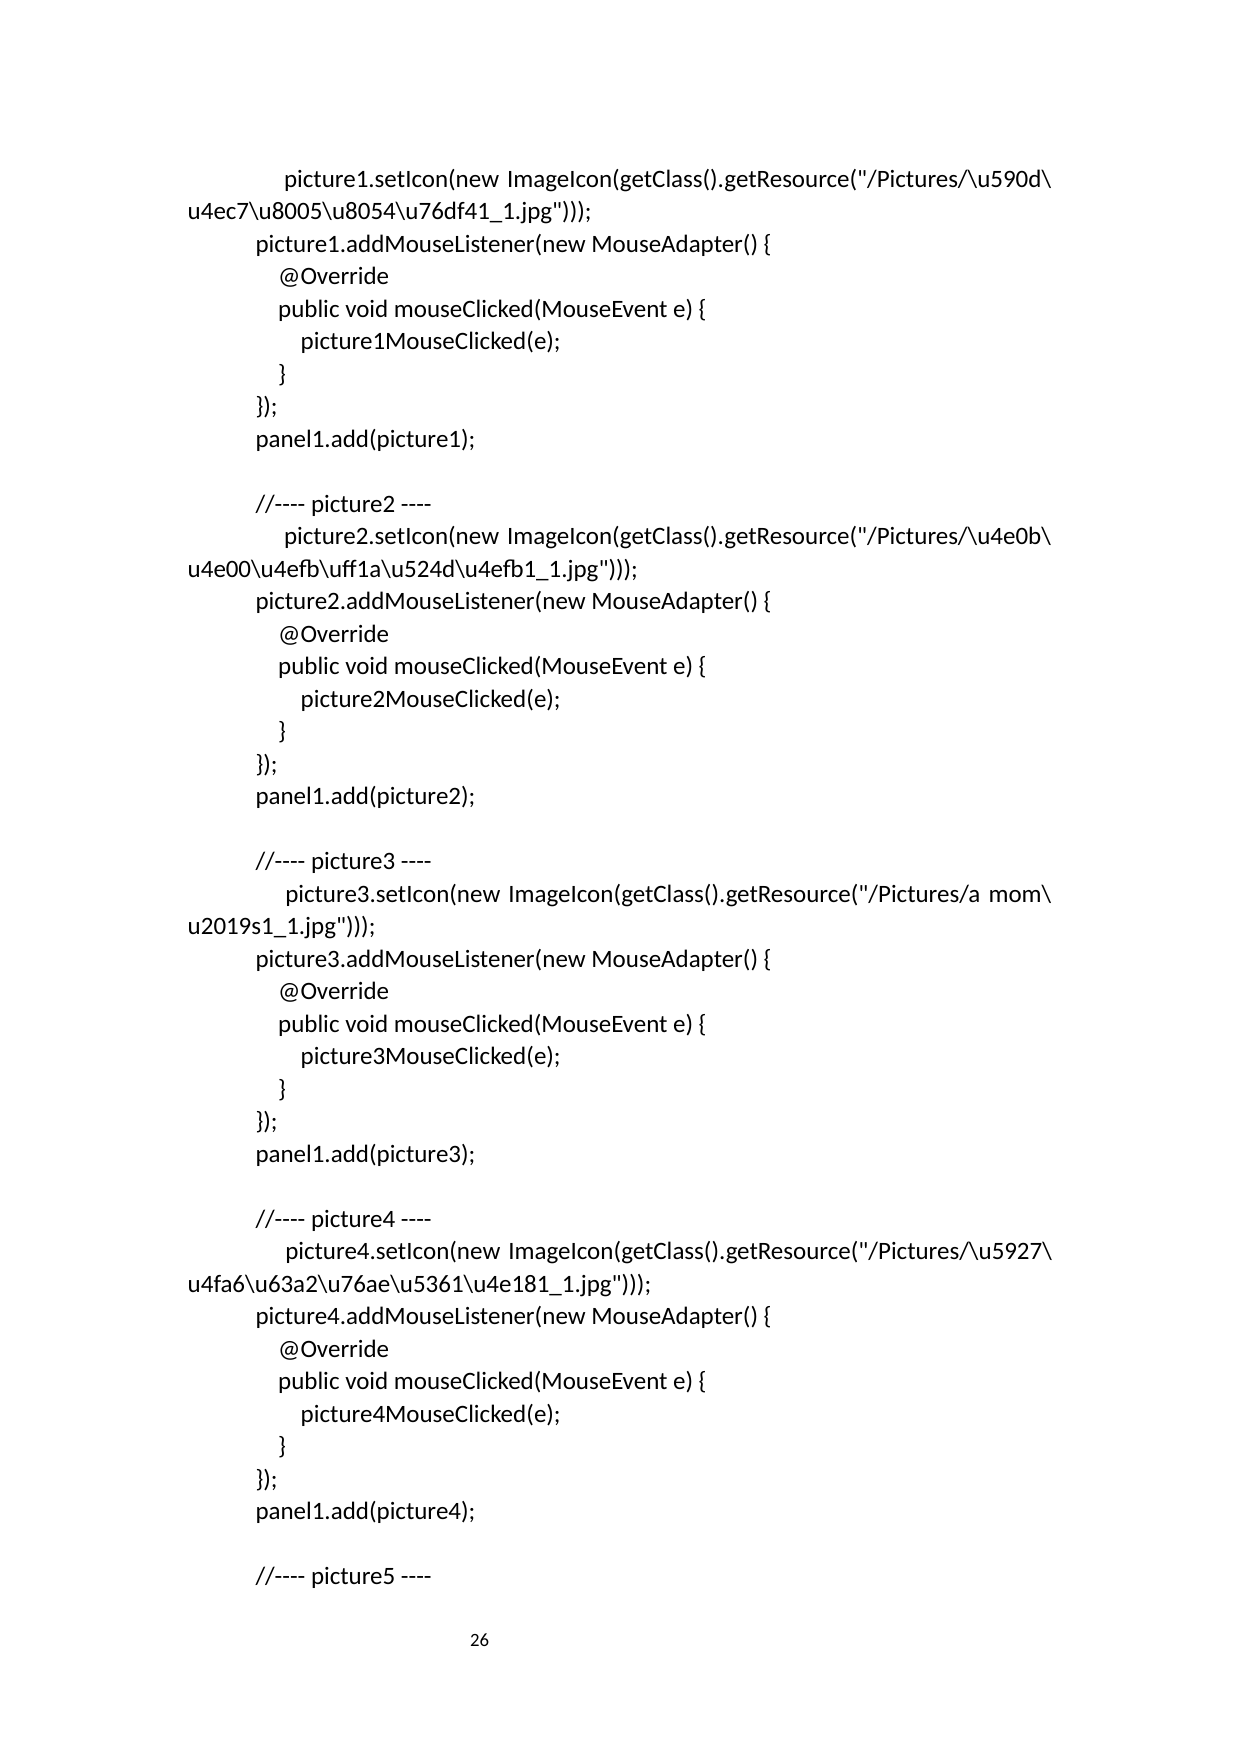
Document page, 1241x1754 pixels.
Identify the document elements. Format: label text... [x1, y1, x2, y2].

text picture2MouseClicked(e); [187, 682, 1053, 714]
text } [187, 1429, 1053, 1462]
text picture2.addMouseListener(new MouseAdapter() { [187, 584, 1053, 617]
text } [187, 714, 1053, 747]
text public void mouseClicked(MouseEvent e) { [187, 1007, 1053, 1039]
text panel1.add(picture2); [187, 779, 1053, 812]
text public void mouseClicked(MouseEvent e) { [187, 1364, 1053, 1397]
text @Override [187, 1332, 1053, 1364]
text picture2.setIcon(new ImageIcon(getClass().getResource("/Pictures/\u4e0b\u4e00\u4efb\uff1a\u524d\u4efb1_1.jpg"))); [187, 519, 1053, 584]
text //---- picture5 ---- [187, 1559, 1053, 1592]
text picture4.setIcon(new ImageIcon(getClass().getResource("/Pictures/\u5927\u4fa6\u63a2\u76ae\u5361\u4e181_1.jpg"))); [187, 1234, 1053, 1299]
text } [187, 1072, 1053, 1104]
text picture1.setIcon(new ImageIcon(getClass().getResource("/Pictures/\u590d\u4ec7\u8005\u8054\u76df41_1.jpg"))); [187, 162, 1053, 227]
text picture4MouseClicked(e); [187, 1397, 1053, 1429]
text @Override [187, 974, 1053, 1007]
text picture3.addMouseListener(new MouseAdapter() { [187, 942, 1053, 974]
text public void mouseClicked(MouseEvent e) { [187, 292, 1053, 324]
text //---- picture2 ---- [187, 487, 1053, 519]
text }); [187, 1462, 1053, 1494]
text panel1.add(picture1); [187, 422, 1053, 454]
text }); [187, 747, 1053, 779]
text } [187, 357, 1053, 389]
text picture3MouseClicked(e); [187, 1039, 1053, 1072]
text panel1.add(picture4); [187, 1494, 1053, 1527]
text }); [187, 389, 1053, 422]
text }); [187, 1104, 1053, 1137]
text //---- picture3 ---- [187, 844, 1053, 877]
text picture1MouseClicked(e); [187, 324, 1053, 357]
text panel1.add(picture3); [187, 1137, 1053, 1169]
text picture3.setIcon(new ImageIcon(getClass().getResource("/Pictures/a mom\u2019s1_1.jpg"))); [187, 877, 1053, 942]
text picture1.addMouseListener(new MouseAdapter() { [187, 227, 1053, 259]
text //---- picture4 ---- [187, 1202, 1053, 1234]
text public void mouseClicked(MouseEvent e) { [187, 649, 1053, 682]
text @Override [187, 617, 1053, 649]
text @Override [187, 259, 1053, 292]
text picture4.addMouseListener(new MouseAdapter() { [187, 1299, 1053, 1332]
